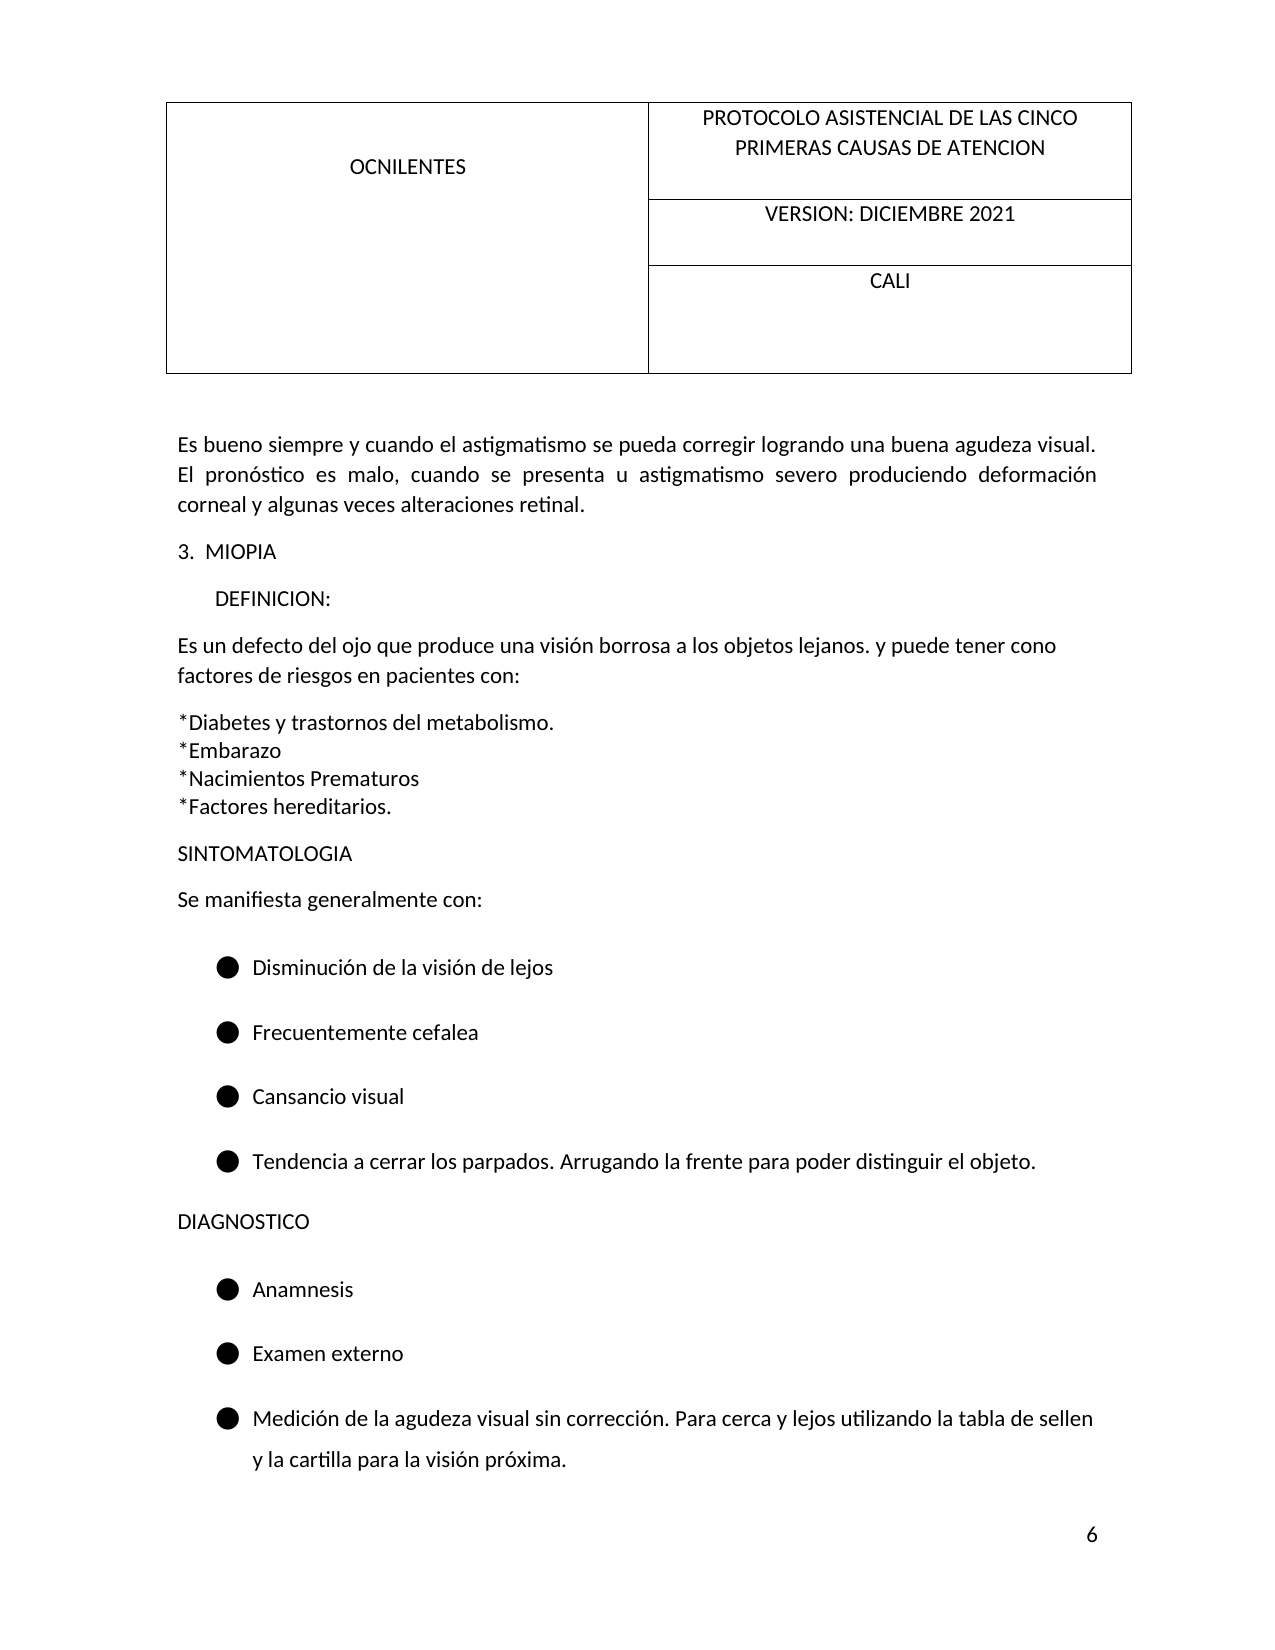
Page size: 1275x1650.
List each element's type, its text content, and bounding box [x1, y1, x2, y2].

list Frecuentemente cefalea [215, 997, 1098, 1057]
text DEFINICION: [215, 584, 1098, 612]
list Examen externo [215, 1318, 1098, 1378]
list Disminución de la visión de lejos [215, 932, 1098, 992]
list Medición de la agudeza visual sin corrección. Para cerca y lejos utilizando la tabla de sellen y la cartilla para la visión próxima. [215, 1383, 1098, 1473]
text *Factores hereditarios. [177, 792, 1098, 820]
text Es un defecto del ojo que produce una visión borrosa a los objetos lejanos. y puede tener cono factores de riesgos en pacientes con: [177, 631, 1098, 689]
text DIAGNOSTICO [177, 1207, 1098, 1235]
text 3. MIOPIA [177, 537, 1098, 565]
text Es bueno siempre y cuando el astigmatismo se pueda corregir logrando una buena agudeza visual. El pronóstico es malo, cuando se presenta u astigmatismo severo produciendo deformación corneal y algunas veces alteraciones retinal. [177, 430, 1098, 518]
text *Embarazo [177, 736, 1098, 764]
list Cansancio visual [215, 1061, 1098, 1121]
list Tendencia a cerrar los parpados. Arrugando la frente para poder distinguir el objeto. [215, 1126, 1098, 1186]
text Se manifiesta generalmente con: [177, 886, 1098, 914]
text *Diabetes y trastornos del metabolismo. [177, 708, 1098, 736]
list Anamnesis [215, 1254, 1098, 1314]
text *Nacimientos Prematuros [177, 764, 1098, 792]
text SINTOMATOLOGIA [177, 839, 1098, 867]
